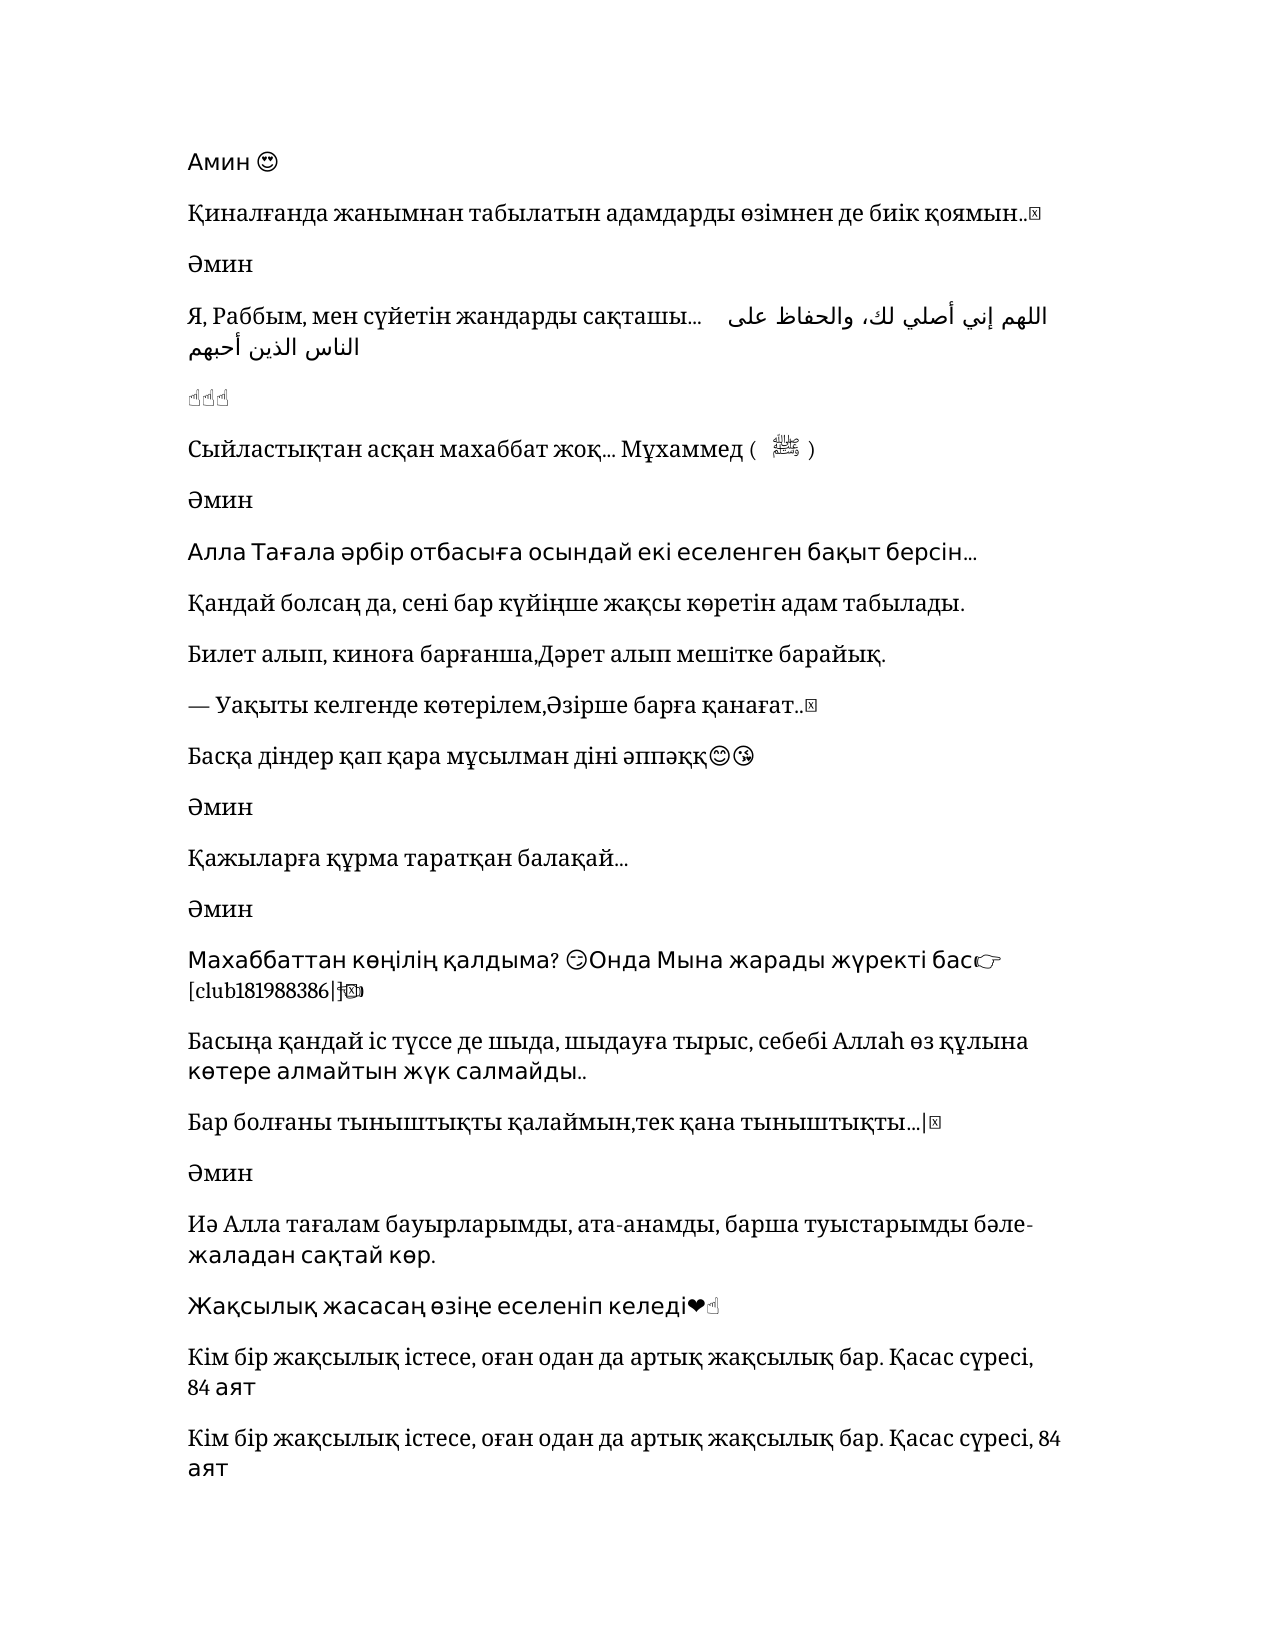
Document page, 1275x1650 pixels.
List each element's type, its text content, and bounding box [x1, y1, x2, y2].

text Махаббаттан көңілің қалдыма? 😏Онда Мына жарады жүректі бас💘👉 [club181988386|💔💔💔💔]👈 [187, 948, 1087, 1004]
text Я, Раббым, мен сүйетін жандарды сақташы... اللهم إني أصلي لك، والحفاظ على الناس الذين أحبهم [187, 303, 1087, 361]
text Кім бір жақсылық істесе, оған одан да артық жақсылық бар. Қасас сүресі, 84 аят [187, 1426, 1087, 1482]
text Әмин🤲 [187, 794, 1087, 821]
text Иә Алла тағалам бауырларымды, ата-анамды, барша туыстарымды бәле-жаладан сақтай көр. [187, 1212, 1087, 1269]
text Билет алып, киноға барғанша,Дәрет алып мешiтке барайық. [187, 641, 1087, 668]
text — Уақыты келгенде көтерілем,Әзірше барға қанағат..🤙 [187, 692, 1087, 719]
text Әмин [187, 488, 1087, 515]
text Сыйластықтан асқан махаббат жоқ... Мұхаммед (ﷺ ) [187, 437, 1087, 463]
text Қандай болсаң да, сені бар күйіңше жақсы көретін адам табылады. [187, 590, 1087, 617]
text Алла Тағала әрбір отбасыға осындай екі еселенген бақыт берсін... [187, 539, 1087, 566]
text Кім бір жақсылық істесе, оған одан да артық жақсылық бар. Қасас сүресі, 84 аят [187, 1344, 1087, 1401]
text Жақсылық жасасаң өзіңе еселеніп келеді❤☝ [187, 1293, 1087, 1320]
text ☝☝☝ [187, 386, 1087, 412]
text Әмин🤲 [187, 1161, 1087, 1188]
text Бар болғаны тыныштықты қалаймын,тек қана тыныштықты...|🍂 [187, 1110, 1087, 1137]
text Әмин🤲 [187, 897, 1087, 923]
text Қажыларға құрма таратқан балақай... [187, 846, 1087, 872]
text Қиналғанда жанымнан табылатын адамдарды өзімнен де биік қоямын..🌸 [187, 201, 1087, 227]
text Басқа діндер қап қара мұсылман діні əппəққ😊😘 [187, 743, 1087, 770]
text Әмин🤲 [187, 252, 1087, 278]
text Амин 😍 [187, 150, 1087, 176]
text Басыңа қандай іс түссе де шыда, шыдауға тырыс, себебі Аллаһ өз құлына көтере алмайтын жүк салмайды.. [187, 1029, 1087, 1086]
